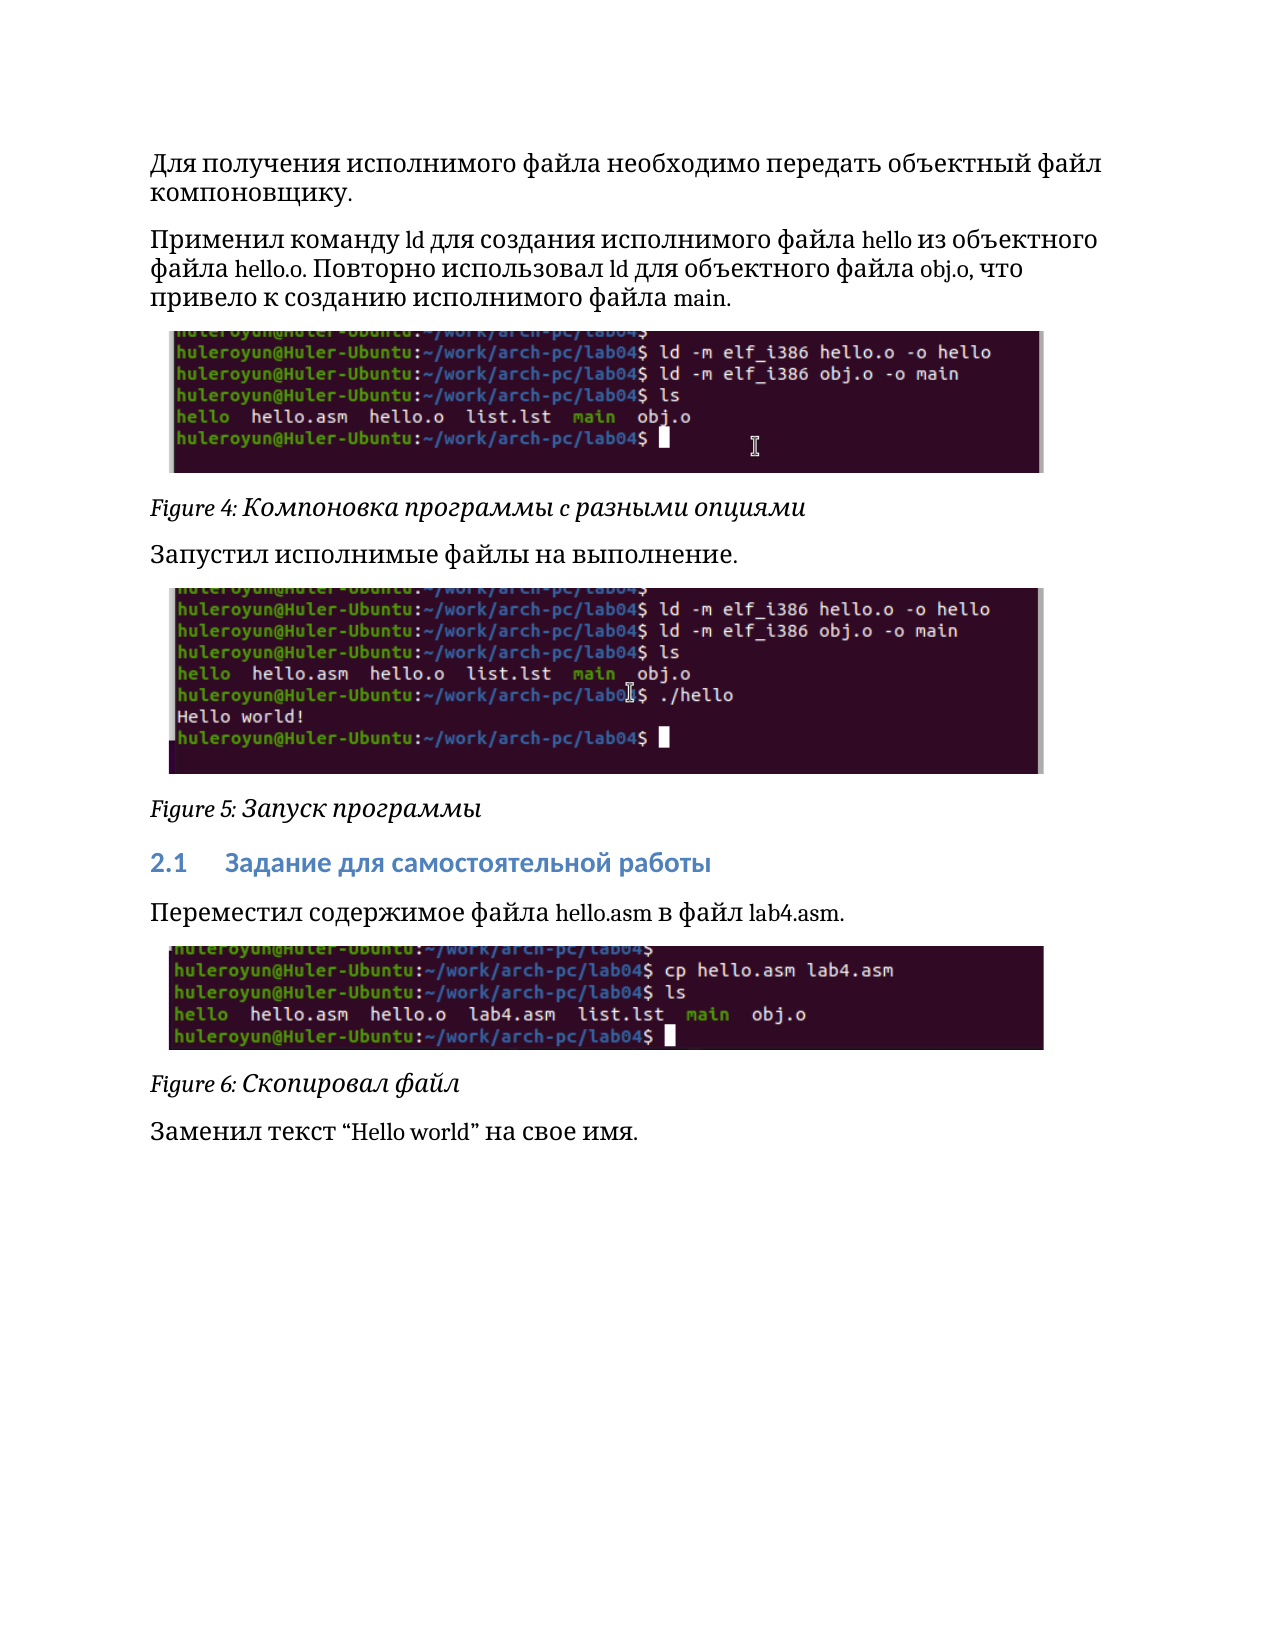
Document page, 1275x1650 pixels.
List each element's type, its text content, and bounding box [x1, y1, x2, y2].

text Переместил содержимое файла hello.asm в файл lab4.asm. [150, 899, 1125, 927]
picture [168, 946, 1044, 1050]
text Применил команду ld для создания исполнимого файла hello из объектного файла hello.o. Повторно использовал ld для объектного файла obj.o, что привело к созданию исполнимого файла main. [150, 226, 1125, 312]
picture [168, 588, 1044, 774]
picture [168, 331, 1044, 473]
text Figure 5: Запуск программы [150, 795, 1125, 823]
subtitle 2.1 Задание для самостоятельной работы [150, 844, 1125, 880]
text Заменил текст “Hello world” на свое имя. [150, 1117, 1125, 1146]
text Запустил исполнимые файлы на выполнение. [150, 541, 1125, 570]
text Figure 6: Скопировал файл [150, 1070, 1125, 1099]
text Для получения исполнимого файла необходимо передать объектный файл компоновщику. [150, 150, 1125, 207]
text Figure 4: Компоновка программы c разными опциями [150, 494, 1125, 522]
